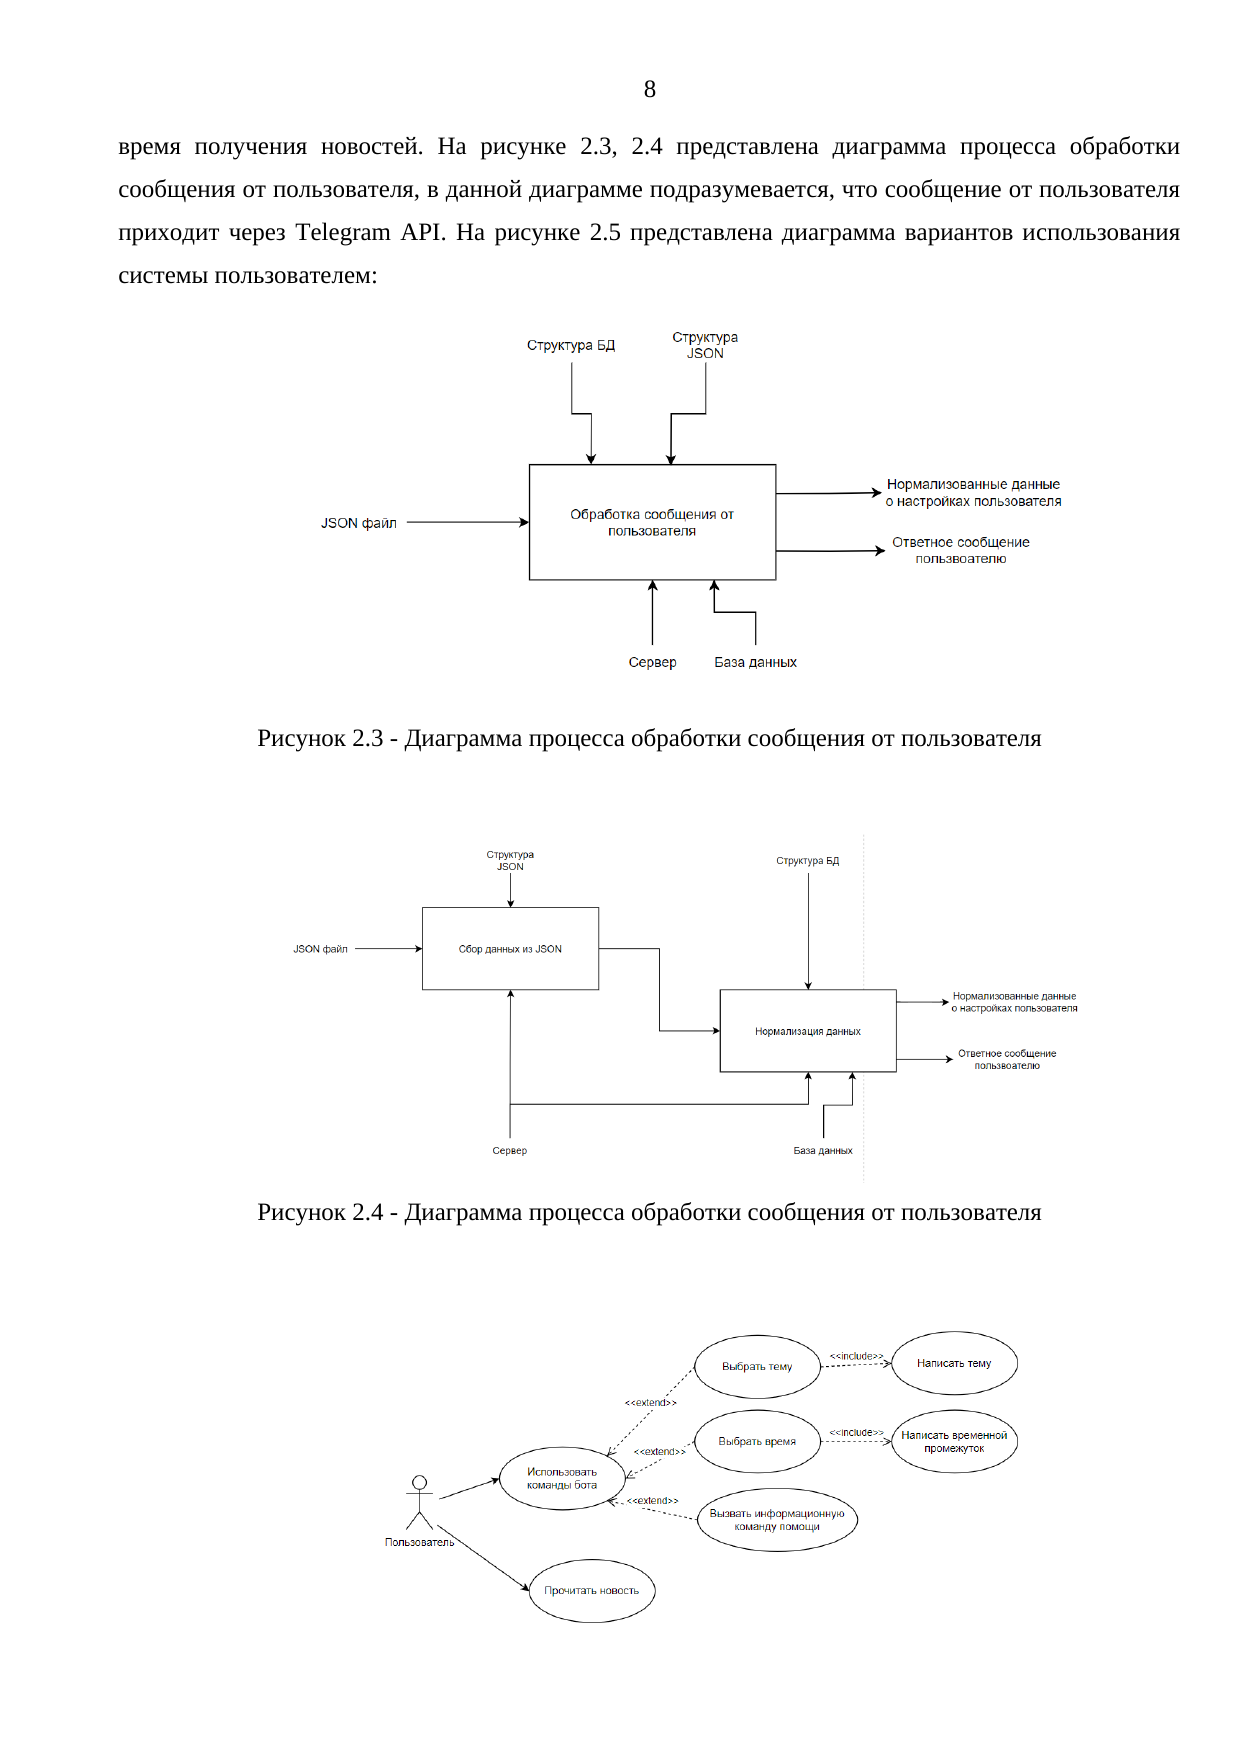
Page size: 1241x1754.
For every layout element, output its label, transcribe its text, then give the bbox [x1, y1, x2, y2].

picture [363, 1308, 1024, 1630]
picture [305, 303, 1083, 710]
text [118, 131, 1181, 289]
picture [285, 834, 1103, 1183]
text Рисунок 2.3 - Диаграмма процесса обработки сообщения от пользователя [118, 723, 1181, 752]
text Рисунок 2.4 - Диаграмма процесса обработки сообщения от пользователя [118, 1197, 1181, 1226]
